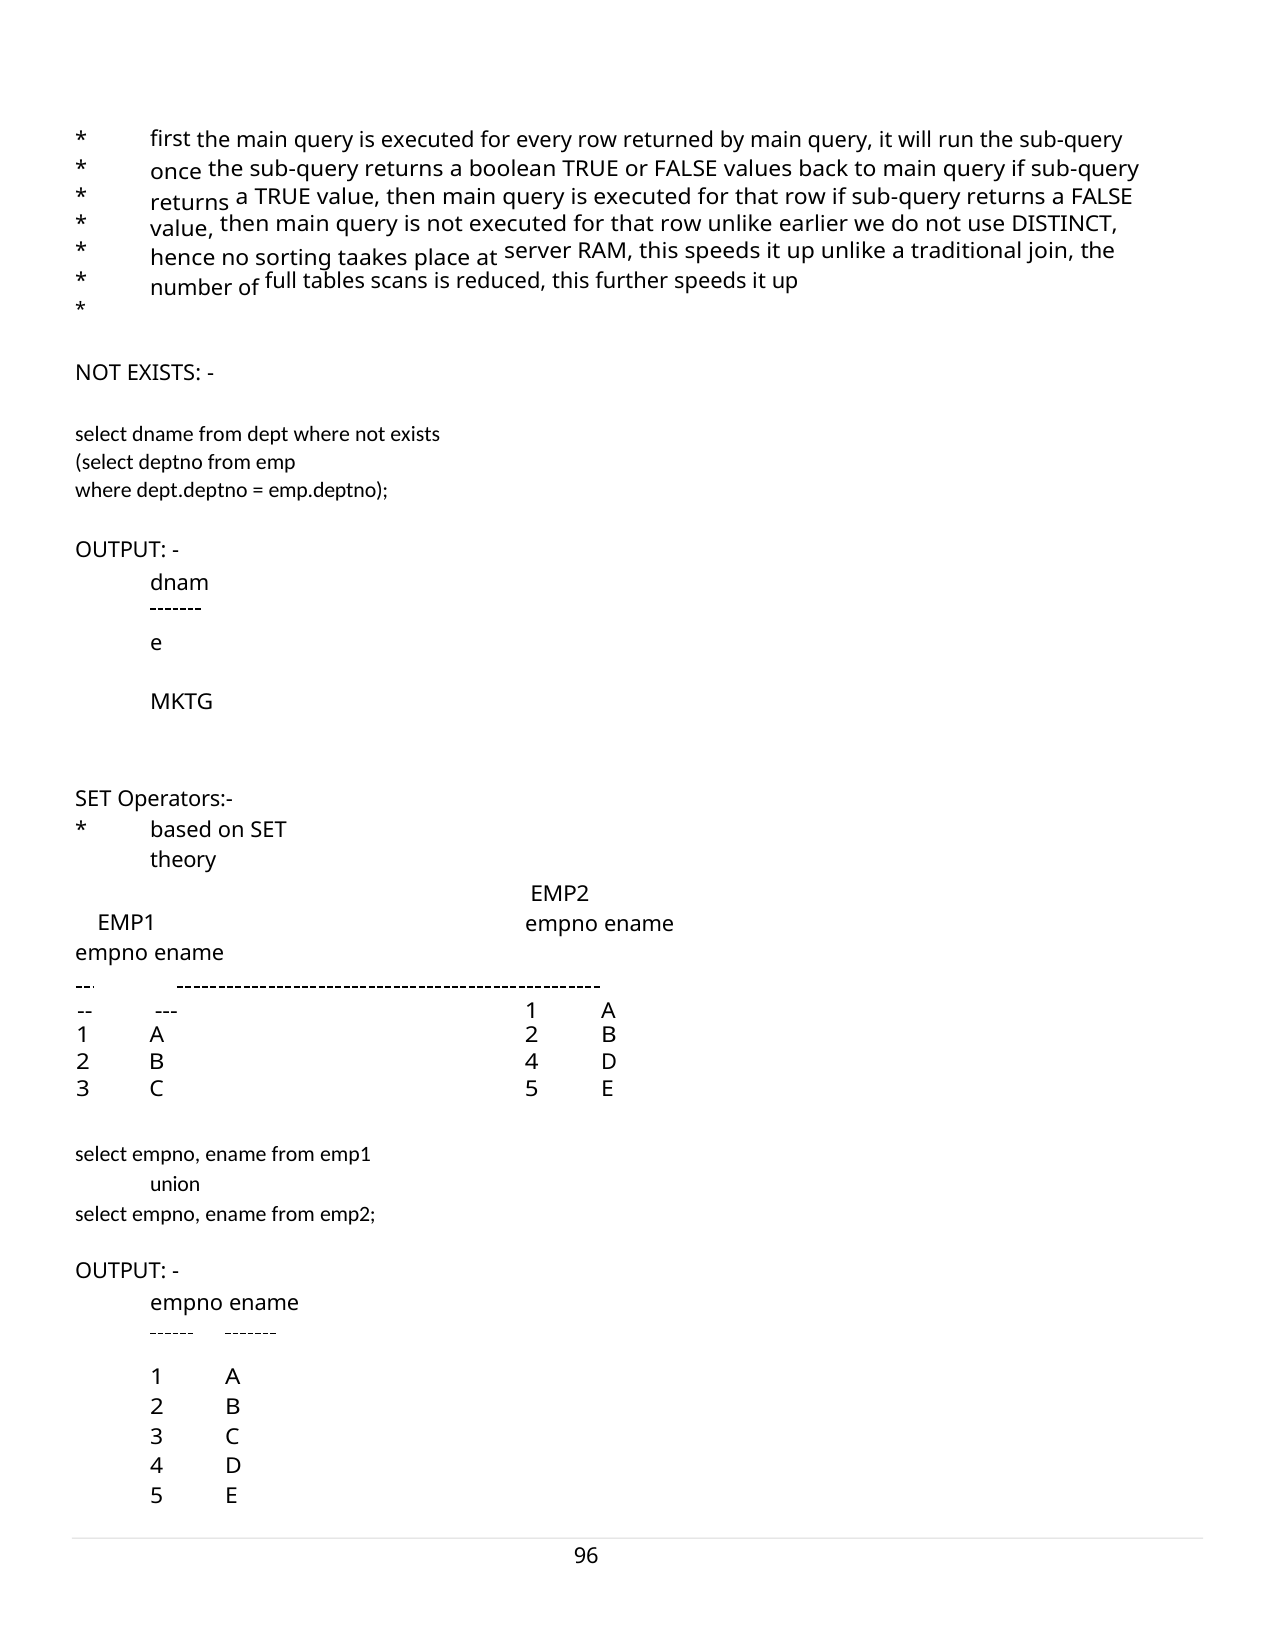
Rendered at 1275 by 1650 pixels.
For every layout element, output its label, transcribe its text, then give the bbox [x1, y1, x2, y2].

list once the sub-query returns a boolean TRUE or FALSE values back to main query if sub-query [75, 154, 1275, 182]
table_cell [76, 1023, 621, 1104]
list based on SET theory [75, 814, 356, 874]
text EMP1 [97, 907, 356, 936]
list value, then main query is not executed for that row unlike earlier we do not use DISTINCT, [75, 210, 1275, 236]
text EMP2 [530, 878, 1275, 908]
text select empno, ename from emp2; [75, 1200, 1275, 1226]
text empno ename [75, 937, 356, 967]
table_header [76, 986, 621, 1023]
text 3 C [150, 1421, 1275, 1450]
list number of full tables scans is reduced, this further speeds it up [75, 263, 1275, 295]
list returns a TRUE value, then main query is executed for that row if sub-query returns a FALSE [75, 182, 1275, 210]
text OUTPUT: - [75, 1254, 1275, 1284]
text select dname from dept where not exists (select deptno from emp [75, 421, 493, 475]
list first the main query is executed for every row returned by main query, it will run the sub-query [75, 123, 1275, 154]
text select empno, ename from emp1 union [75, 1141, 384, 1197]
text 2 B [150, 1391, 1275, 1420]
text empno ename [150, 1287, 1275, 1317]
text 1 A [150, 1361, 1275, 1391]
text NOT EXISTS: - [75, 357, 1275, 387]
text SET Operators:- [75, 783, 1275, 813]
text 5 E [150, 1481, 1275, 1510]
list hence no sorting taakes place at server RAM, this speeds it up unlike a traditional join, the [75, 236, 1275, 263]
text empno ename [525, 908, 1275, 938]
text OUTPUT: - [75, 534, 1275, 564]
text 4 D [150, 1451, 1275, 1480]
text dname MKTG [150, 567, 219, 716]
text where dept.deptno = emp.deptno); [75, 477, 1275, 503]
